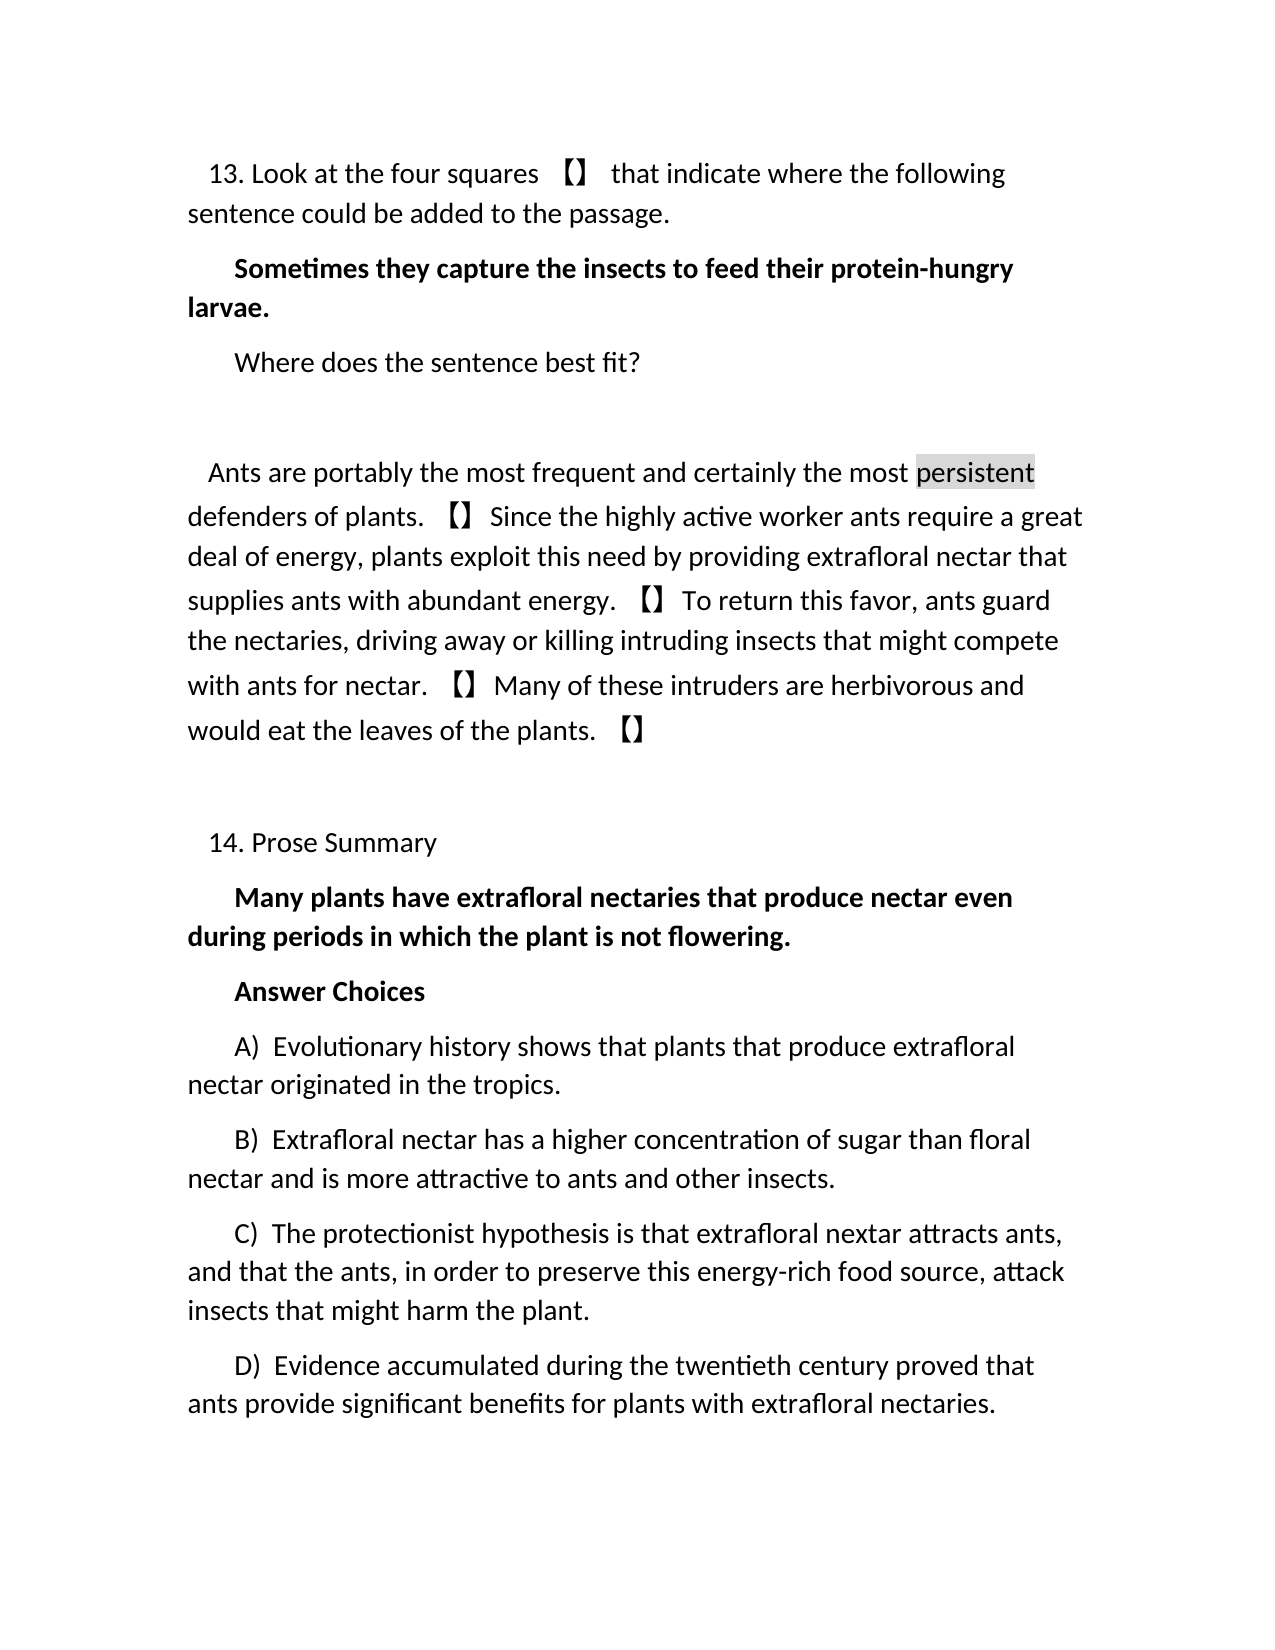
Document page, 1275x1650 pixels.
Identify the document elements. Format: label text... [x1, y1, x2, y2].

text A) Evolutionary history shows that plants that produce extrafloral nectar originated in the tropics. [187, 1028, 1087, 1102]
text 14. Prose Summary [187, 824, 1087, 860]
text C) The protectionist hypothesis is that extrafloral nextar attracts ants, and that the ants, in order to preserve this energy-rich food source, attack insects that might harm the plant. [187, 1215, 1087, 1327]
text D) Evidence accumulated during the twentieth century proved that ants provide significant benefits for plants with extrafloral nectaries. [187, 1347, 1087, 1421]
text Sometimes they capture the insects to feed their protein-hungry larvae. [187, 250, 1087, 324]
text Many plants have extrafloral nectaries that produce nectar even during periods in which the plant is not flowering. [187, 879, 1087, 953]
text Ants are portably the most frequent and certainly the most persistent defenders of plants. 【】Since the highly active worker ants require a great deal of energy, plants exploit this need by providing extrafloral nectar that supplies ants with abundant energy. 【】To return this favor, ants guard the nectaries, driving away or killing intruding insects that might compete with ants for nectar. 【】Many of these intruders are herbivorous and would eat the leaves of the plants. 【】 [187, 454, 1087, 749]
text Answer Choices [187, 973, 1087, 1008]
text 13. Look at the four squares 【】 that indicate where the following sentence could be added to the passage. [187, 150, 1087, 231]
text B) Extrafloral nectar has a higher concentration of sugar than floral nectar and is more attractive to ants and other insects. [187, 1121, 1087, 1195]
text Where does the sentence best fit? [187, 344, 1087, 379]
